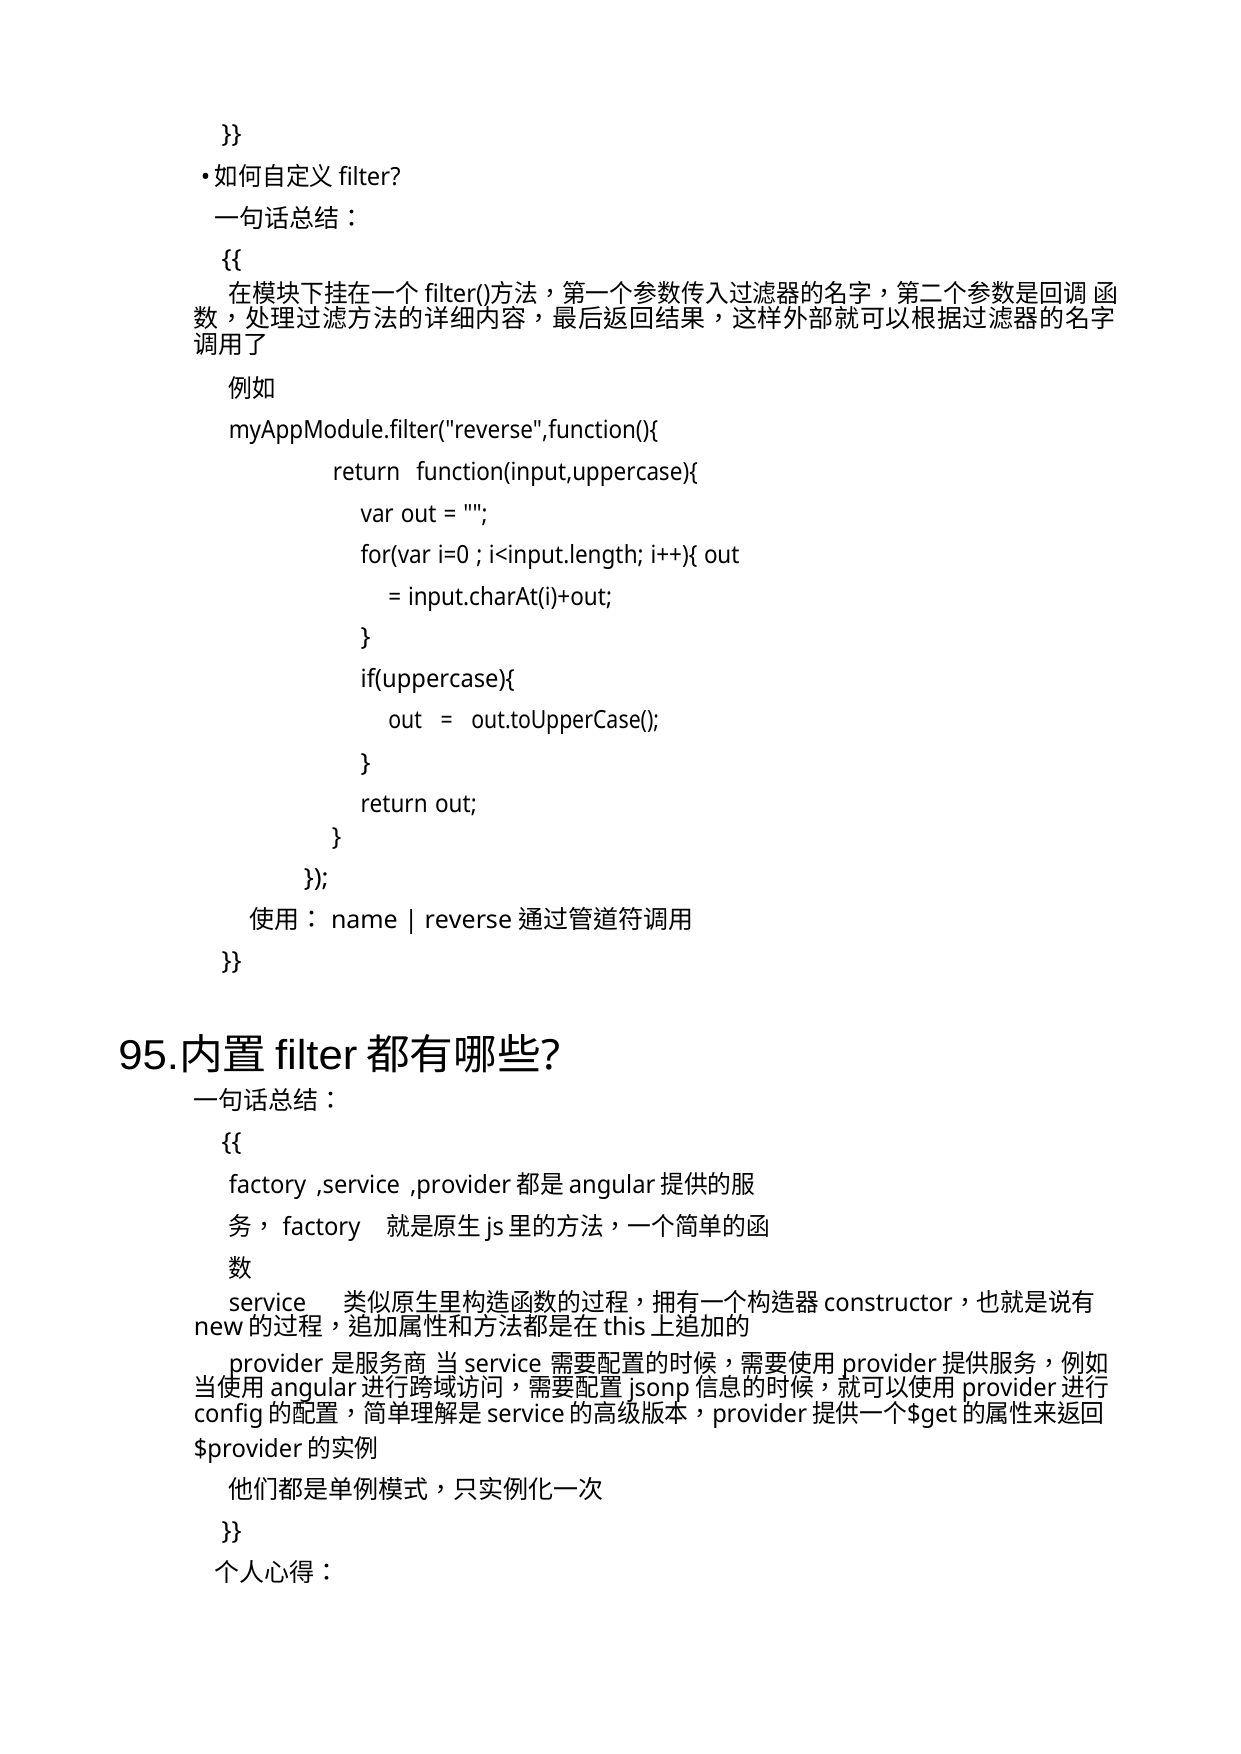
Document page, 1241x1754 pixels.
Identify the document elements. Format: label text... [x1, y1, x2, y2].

text }} [221, 936, 1130, 978]
text } [360, 738, 1130, 779]
text } [360, 614, 1130, 654]
text for(var i=0 ; i<input.length; i++){ out = input.charAt(i)+out; [360, 531, 740, 614]
text }} [221, 112, 1130, 150]
text $provider的实例 [194, 1430, 1130, 1465]
text service 类似原生里构造函数的过程，拥有一个构造器constructor，也就是说有 new的过程，追加属性和方法都是在this上追加的 [194, 1291, 1130, 1343]
text 使用： name | reverse 通过管道符调用 [249, 895, 1130, 936]
text provider 是服务商 当service 需要配置的时候，需要使用provider提供服务，例如 当使用angular进行跨域访问，需要配置jsonp信息的时候，就可以使用provider进行 config的配置，简单理解是service的高级版本，provider提供一个$get的属性来返回 [194, 1351, 1109, 1430]
text 在模块下挂在一个filter()方法，第一个参数传入过滤器的名字，第二个参数是回调 函数，处理过滤方法的详细内容，最后返回结果，这样外部就可以根据过滤器的名字 调用了 [194, 282, 1119, 361]
text 一句话总结： [194, 1083, 1130, 1117]
text out = out.toUpperCase(); [388, 695, 1130, 737]
list 如何自定义filter? 一句话总结： [201, 152, 403, 235]
text return function(input,uppercase){ var out = ""; [333, 447, 723, 531]
text return out; [360, 779, 1130, 821]
text } [106, 819, 341, 853]
text 他们都是单例模式，只实例化一次 [228, 1465, 854, 1506]
text {{ [221, 1117, 1130, 1159]
text 个人心得： [214, 1548, 1130, 1590]
text }); [106, 853, 328, 895]
text 例如 myAppModule.filter("reverse",function(){ [228, 364, 702, 447]
subtitle 95.内置filter都有哪些? [118, 1027, 1130, 1080]
text }} [221, 1506, 1130, 1548]
text factory ,service ,provider都是angular提供的服务， factory 就是原生js里的方法，一个简单的函数 [228, 1161, 784, 1286]
text if(uppercase){ [360, 654, 1130, 695]
text {{ [221, 235, 1130, 275]
